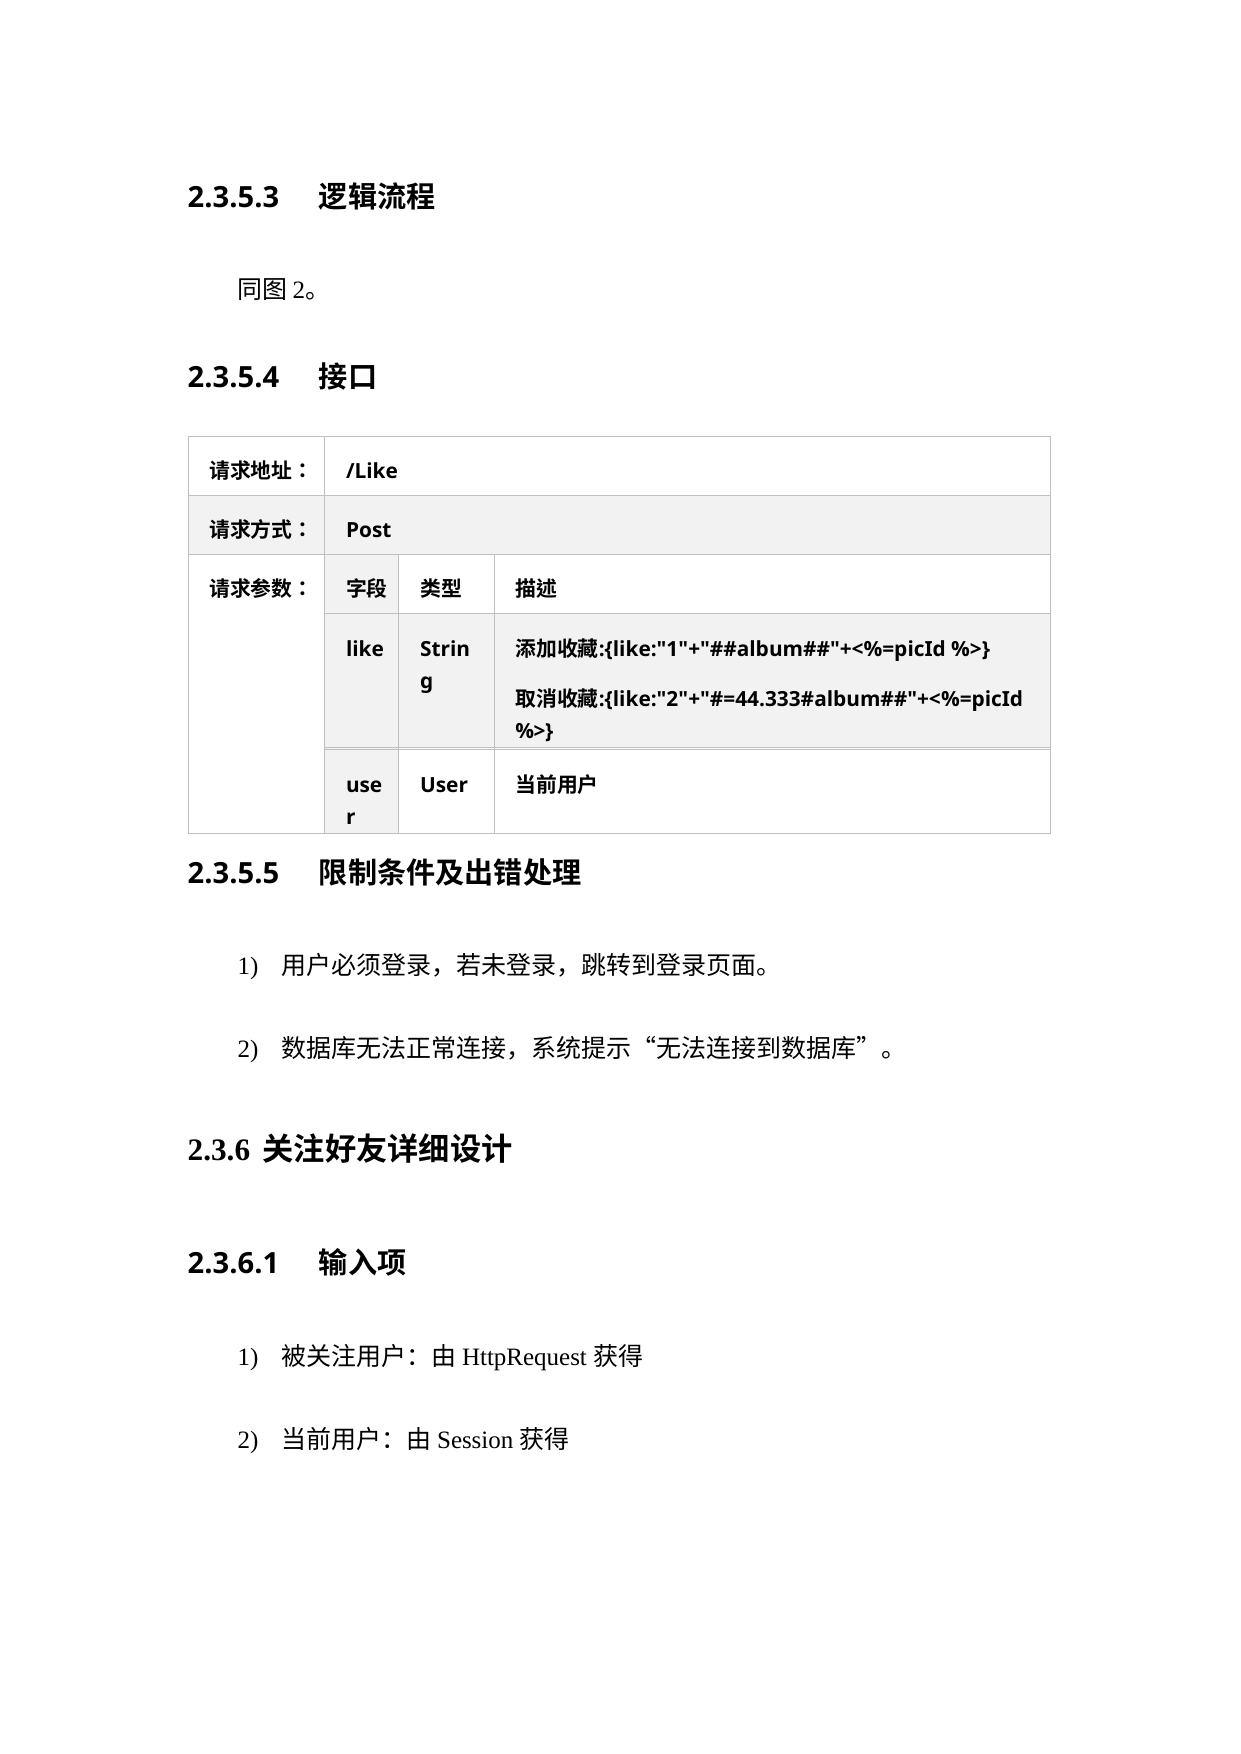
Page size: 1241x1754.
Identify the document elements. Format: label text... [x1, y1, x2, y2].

subtitle 限制条件及出错处理 [187, 838, 1053, 903]
table_cell 描述 [495, 555, 1050, 613]
table_cell 请求方式： [189, 496, 324, 554]
table_cell 类型 [399, 555, 494, 613]
subtitle 输入项 [187, 1229, 1053, 1294]
list 用户必须登录，若未登录，跳转到登录页面。 [237, 931, 1053, 996]
subtitle 接口 [187, 342, 1053, 407]
table_cell Post [325, 496, 1050, 554]
table_cell 请求参数： [189, 555, 324, 833]
list 被关注用户：由 HttpRequest 获得 [237, 1322, 1053, 1387]
table_header /Like [325, 437, 1050, 495]
subtitle 关注好友详细设计 [187, 1114, 1053, 1179]
table_cell like [325, 614, 398, 747]
table_cell 字段 [325, 555, 398, 613]
table_cell User [399, 750, 494, 833]
subtitle 逻辑流程 [187, 162, 1053, 227]
table_cell 当前用户 [495, 750, 1050, 833]
table_cell String [399, 614, 494, 747]
list 当前用户：由 Session 获得 [237, 1405, 1053, 1470]
list 数据库无法正常连接，系统提示“无法连接到数据库”。 [237, 1014, 1053, 1079]
table_cell user [325, 750, 398, 833]
table_cell 添加收藏:{like:"1"+"##album##"+<%=picId %>} 取消收藏:{like:"2"+"#=44.333#album##"+<%=picId %>} [495, 614, 1050, 747]
table_header 请求地址： [189, 437, 324, 495]
text 同图2。 [187, 255, 1053, 320]
